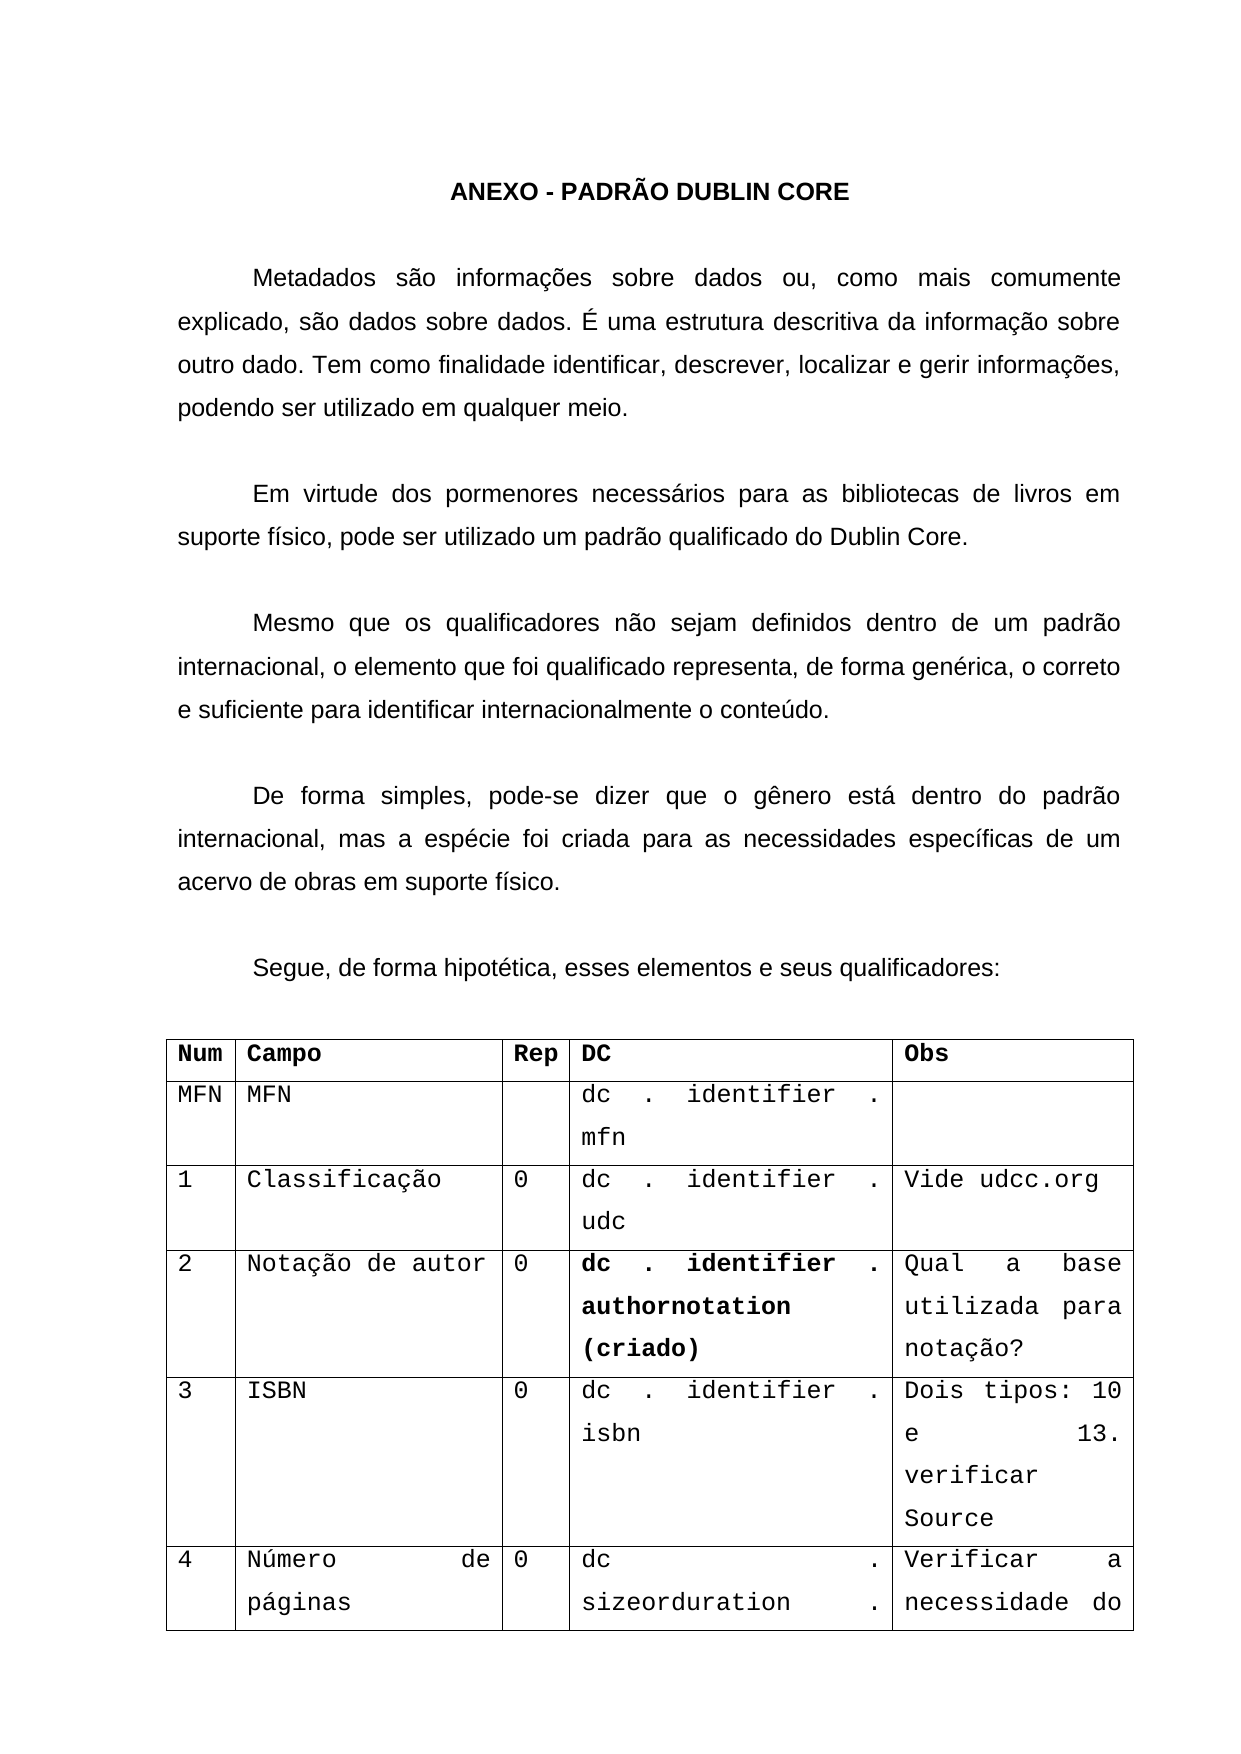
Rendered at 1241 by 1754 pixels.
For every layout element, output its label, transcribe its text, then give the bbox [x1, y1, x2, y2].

table_header Obs [893, 1040, 1133, 1081]
text Em virtude dos pormenores necessários para as bibliotecas de livros em suporte físico, pode ser utilizado um padrão qualificado do Dublin Core. [177, 479, 1122, 551]
text ANEXO - PADRÃO DUBLIN CORE [177, 177, 1122, 206]
table_cell 0 [503, 1251, 569, 1377]
table_header Campo [236, 1040, 502, 1081]
table_header DC [570, 1040, 892, 1081]
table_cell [893, 1547, 1133, 1630]
text De forma simples, pode-se dizer que o gênero está dentro do padrão internacional, mas a espécie foi criada para as necessidades específicas de um acervo de obras em suporte físico. [177, 781, 1122, 896]
text Segue, de forma hipotética, esses elementos e seus qualificadores: [177, 953, 1122, 982]
table_cell dc . identifier . isbn [570, 1378, 892, 1546]
table_cell dc . identifier . mfn [570, 1082, 892, 1165]
text Metadados são informações sobre dados ou, como mais comumente explicado, são dados sobre dados. É uma estrutura descritiva da informação sobre outro dado. Tem como finalidade identificar, descrever, localizar e gerir informações, podendo ser utilizado em qualquer meio. [177, 263, 1122, 422]
table_cell MFN [167, 1082, 235, 1165]
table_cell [570, 1547, 892, 1630]
table_cell 0 [503, 1166, 569, 1250]
table_cell Vide udcc.org [893, 1166, 1133, 1250]
table_cell 3 [167, 1378, 235, 1546]
table_cell 1 [167, 1166, 235, 1250]
table_cell 0 [503, 1378, 569, 1546]
table_cell [503, 1082, 569, 1165]
table_header Num [167, 1040, 235, 1081]
table_cell Notação de autor [236, 1251, 502, 1377]
table_cell 0 [503, 1547, 569, 1630]
table_cell 4 [167, 1547, 235, 1630]
table_cell Qual a base utilizada para notação? [893, 1251, 1133, 1377]
table_cell dc . identifier . authornotation (criado) [570, 1251, 892, 1377]
table_header Rep [503, 1040, 569, 1081]
table_cell 2 [167, 1251, 235, 1377]
table_cell Classificação [236, 1166, 502, 1250]
table_cell MFN [236, 1082, 502, 1165]
table_cell Número de páginas [236, 1547, 502, 1630]
table_cell dc . identifier . udc [570, 1166, 892, 1250]
table_cell Dois tipos: 10 e 13. verificar Source [893, 1378, 1133, 1546]
text Mesmo que os qualificadores não sejam definidos dentro de um padrão internacional, o elemento que foi qualificado representa, de forma genérica, o correto e suficiente para identificar internacionalmente o conteúdo. [177, 608, 1122, 723]
table_cell [893, 1082, 1133, 1165]
table_cell ISBN [236, 1378, 502, 1546]
